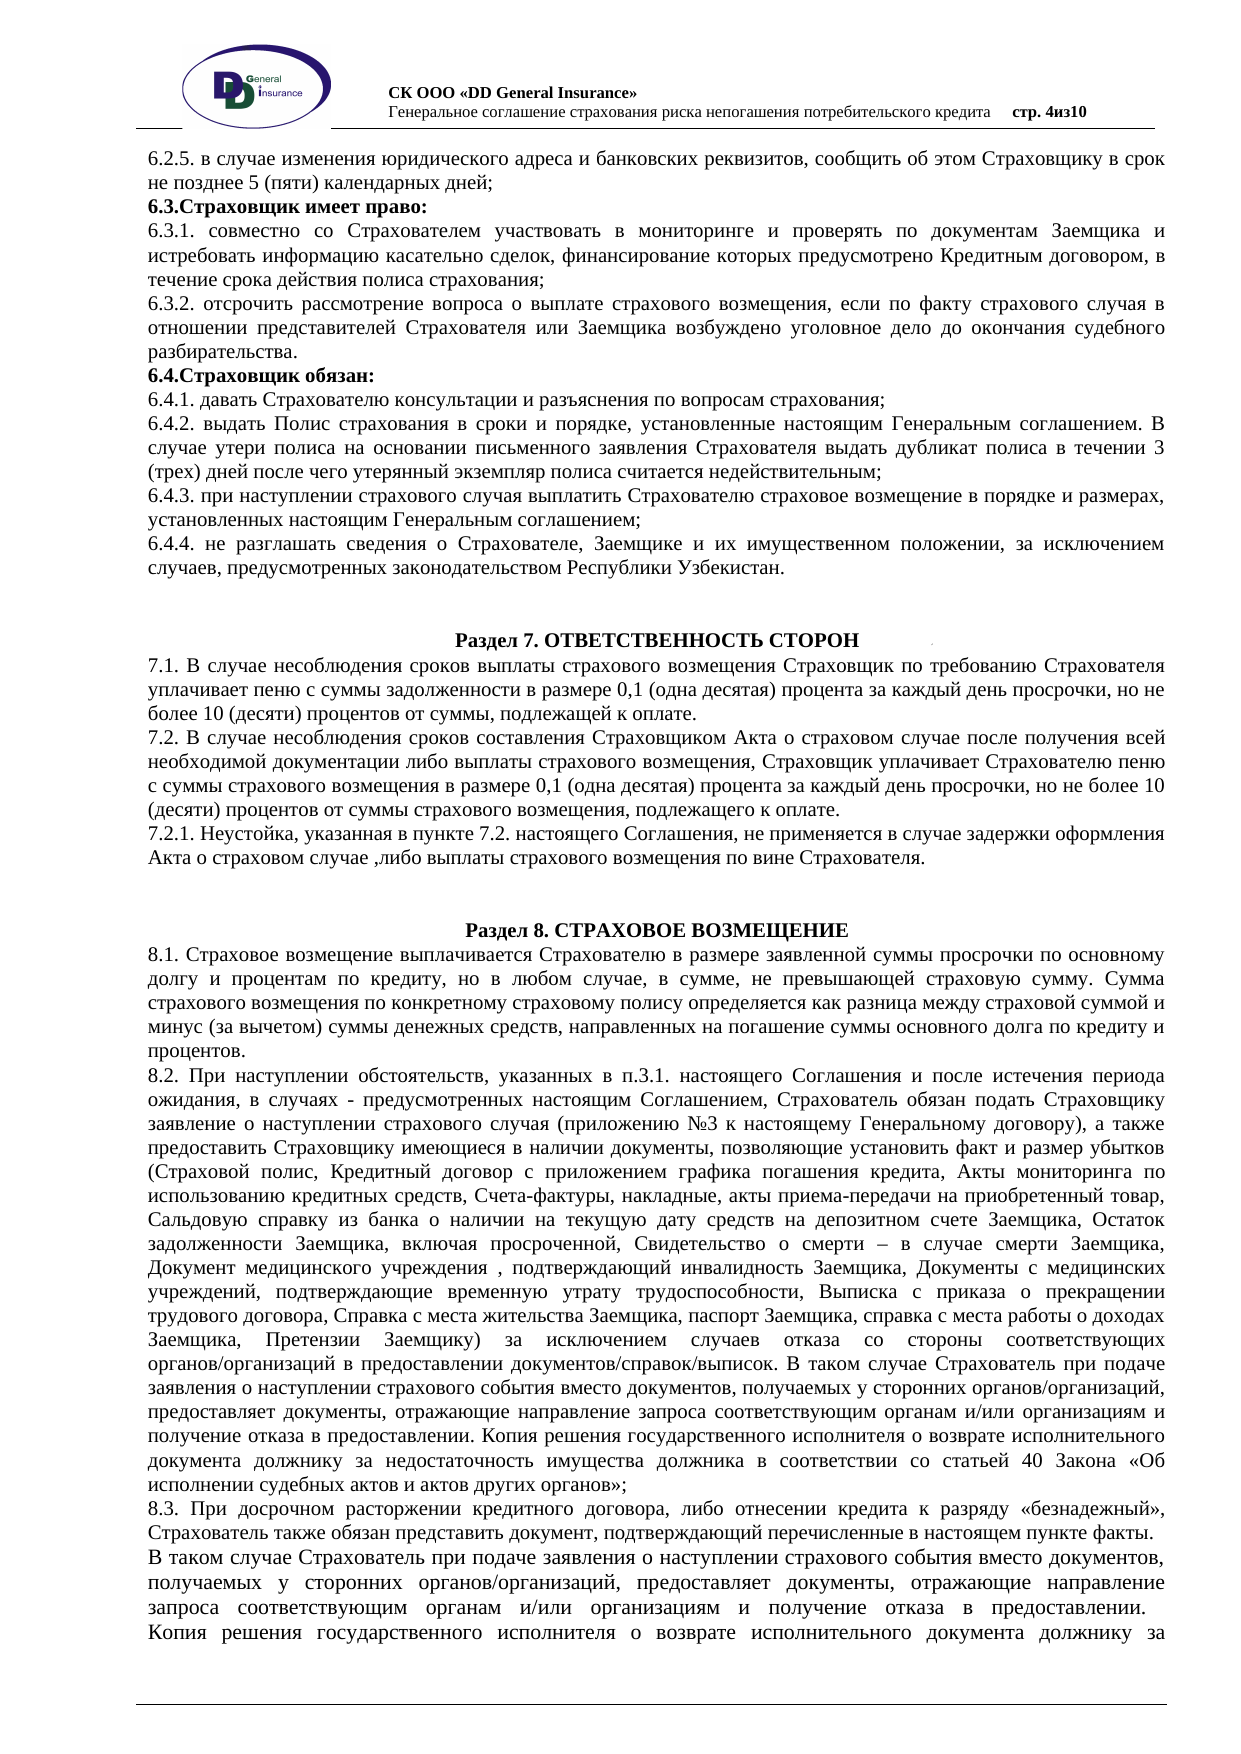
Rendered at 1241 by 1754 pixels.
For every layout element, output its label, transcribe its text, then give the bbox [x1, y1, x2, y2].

text Раздел 7. ОТВЕТСТВЕННОСТЬ СТОРОН [148, 628, 1166, 652]
text 6.4.2. выдать Полис страхования в сроки и порядке, установленные настоящим Генеральным соглашением. В случае утери полиса на основании письменного заявления Страхователя выдать дубликат полиса в течении 3 (трех) дней после чего утерянный экземпляр полиса считается недействительным; [148, 411, 1166, 483]
text 8.3. При досрочном расторжении кредитного договора, либо отнесении кредита к разряду «безнадежный», Страхователь также обязан представить документ, подтверждающий перечисленные в настоящем пункте факты. [148, 1496, 1166, 1544]
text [148, 1544, 1166, 1644]
text 6.4.3. при наступлении страхового случая выплатить Страхователю страховое возмещение в порядке и размерах, установленных настоящим Генеральным соглашением; [148, 483, 1166, 531]
text 7.2.1. Неустойка, указанная в пункте 7.2. настоящего Соглашения, не применяется в случае задержки оформления Акта о страховом случае ,либо выплаты страхового возмещения по вине Страхователя. [148, 821, 1166, 869]
text 6.3.Страховщик имеет право: [148, 194, 1166, 218]
text 6.4.1. давать Страхователю консультации и разъяснения по вопросам страхования; [148, 387, 1166, 411]
text 6.4.4. не разглашать сведения о Страхователе, Заемщике и их имущественном положении, за исключением случаев, предусмотренных законодательством Республики Узбекистан. [148, 531, 1166, 579]
text 7.1. В случае несоблюдения сроков выплаты страхового возмещения Страховщик по требованию Страхователя уплачивает пеню с суммы задолженности в размере 0,1 (одна десятая) процента за каждый день просрочки, но не более 10 (десяти) процентов от суммы, подлежащей к оплате. [148, 652, 1166, 725]
text 6.2.5. в случае изменения юридического адреса и банковских реквизитов, сообщить об этом Страховщику в срок не позднее 5 (пяти) календарных дней; [148, 146, 1166, 194]
picture [182, 44, 331, 129]
text 8.2. При наступлении обстоятельств, указанных в п.3.1. настоящего Соглашения и после истечения периода ожидания, в случаях - предусмотренных настоящим Соглашением, Страхователь обязан подать Страховщику заявление о наступлении страхового случая (приложению №3 к настоящему Генеральному договору), а также предоставить Страховщику имеющиеся в наличии документы, позволяющие установить факт и размер убытков (Страховой полис, Кредитный договор с приложением графика погашения кредита, Акты мониторинга по использованию кредитных средств, Счета-фактуры, накладные, акты приема-передачи на приобретенный товар, Сальдовую справку из банка о наличии на текущую дату средств на депозитном счете Заемщика, Остаток задолженности Заемщика, включая просроченной, Свидетельство о смерти – в случае смерти Заемщика, Документ медицинского учреждения , подтверждающий инвалидность Заемщика, Документы с медицинских учреждений, подтверждающие временную утрату трудоспособности, Выписка с приказа о прекращении трудового договора, Справка с места жительства Заемщика, паспорт Заемщика, справка с места работы о доходах Заемщика, Претензии Заемщику) за исключением случаев отказа со стороны соответствующих органов/организаций в предоставлении документов/справок/выписок. В таком случае Страхователь при подаче заявления о наступлении страхового события вместо документов, получаемых у сторонних органов/организаций, предоставляет документы, отражающие направление запроса соответствующим органам и/или организациям и получение отказа в предоставлении. Копия решения государственного исполнителя о возврате исполнительного документа должнику за недостаточность имущества должника в соответствии со статьей 40 Закона «Об исполнении судебных актов и актов других органов»; [148, 1062, 1166, 1496]
text Раздел 8. СТРАХОВОЕ ВОЗМЕЩЕНИЕ [148, 918, 1166, 942]
text 7.2. В случае несоблюдения сроков составления Страховщиком Акта о страховом случае после получения всей необходимой документации либо выплаты страхового возмещения, Страховщик уплачивает Страхователю пеню с суммы страхового возмещения в размере 0,1 (одна десятая) процента за каждый день просрочки, но не более 10 (десяти) процентов от суммы страхового возмещения, подлежащего к оплате. [148, 725, 1166, 821]
text 6.3.2. отсрочить рассмотрение вопроса о выплате страхового возмещения, если по факту страхового случая в отношении представителей Страхователя или Заемщика возбуждено уголовное дело до окончания судебного разбирательства. [148, 291, 1166, 363]
text 8.1. Страховое возмещение выплачивается Страхователю в размере заявленной суммы просрочки по основному долгу и процентам по кредиту, но в любом случае, в сумме, не превышающей страховую сумму. Сумма страхового возмещения по конкретному страховому полису определяется как разница между страховой суммой и минус (за вычетом) суммы денежных средств, направленных на погашение суммы основного долга по кредиту и процентов. [148, 942, 1166, 1062]
text 6.4.Страховщик обязан: [148, 363, 1166, 387]
text 6.3.1. совместно со Страхователем участвовать в мониторинге и проверять по документам Заемщика и истребовать информацию касательно сделок, финансирование которых предусмотрено Кредитным договором, в течение срока действия полиса страхования; [148, 218, 1166, 291]
